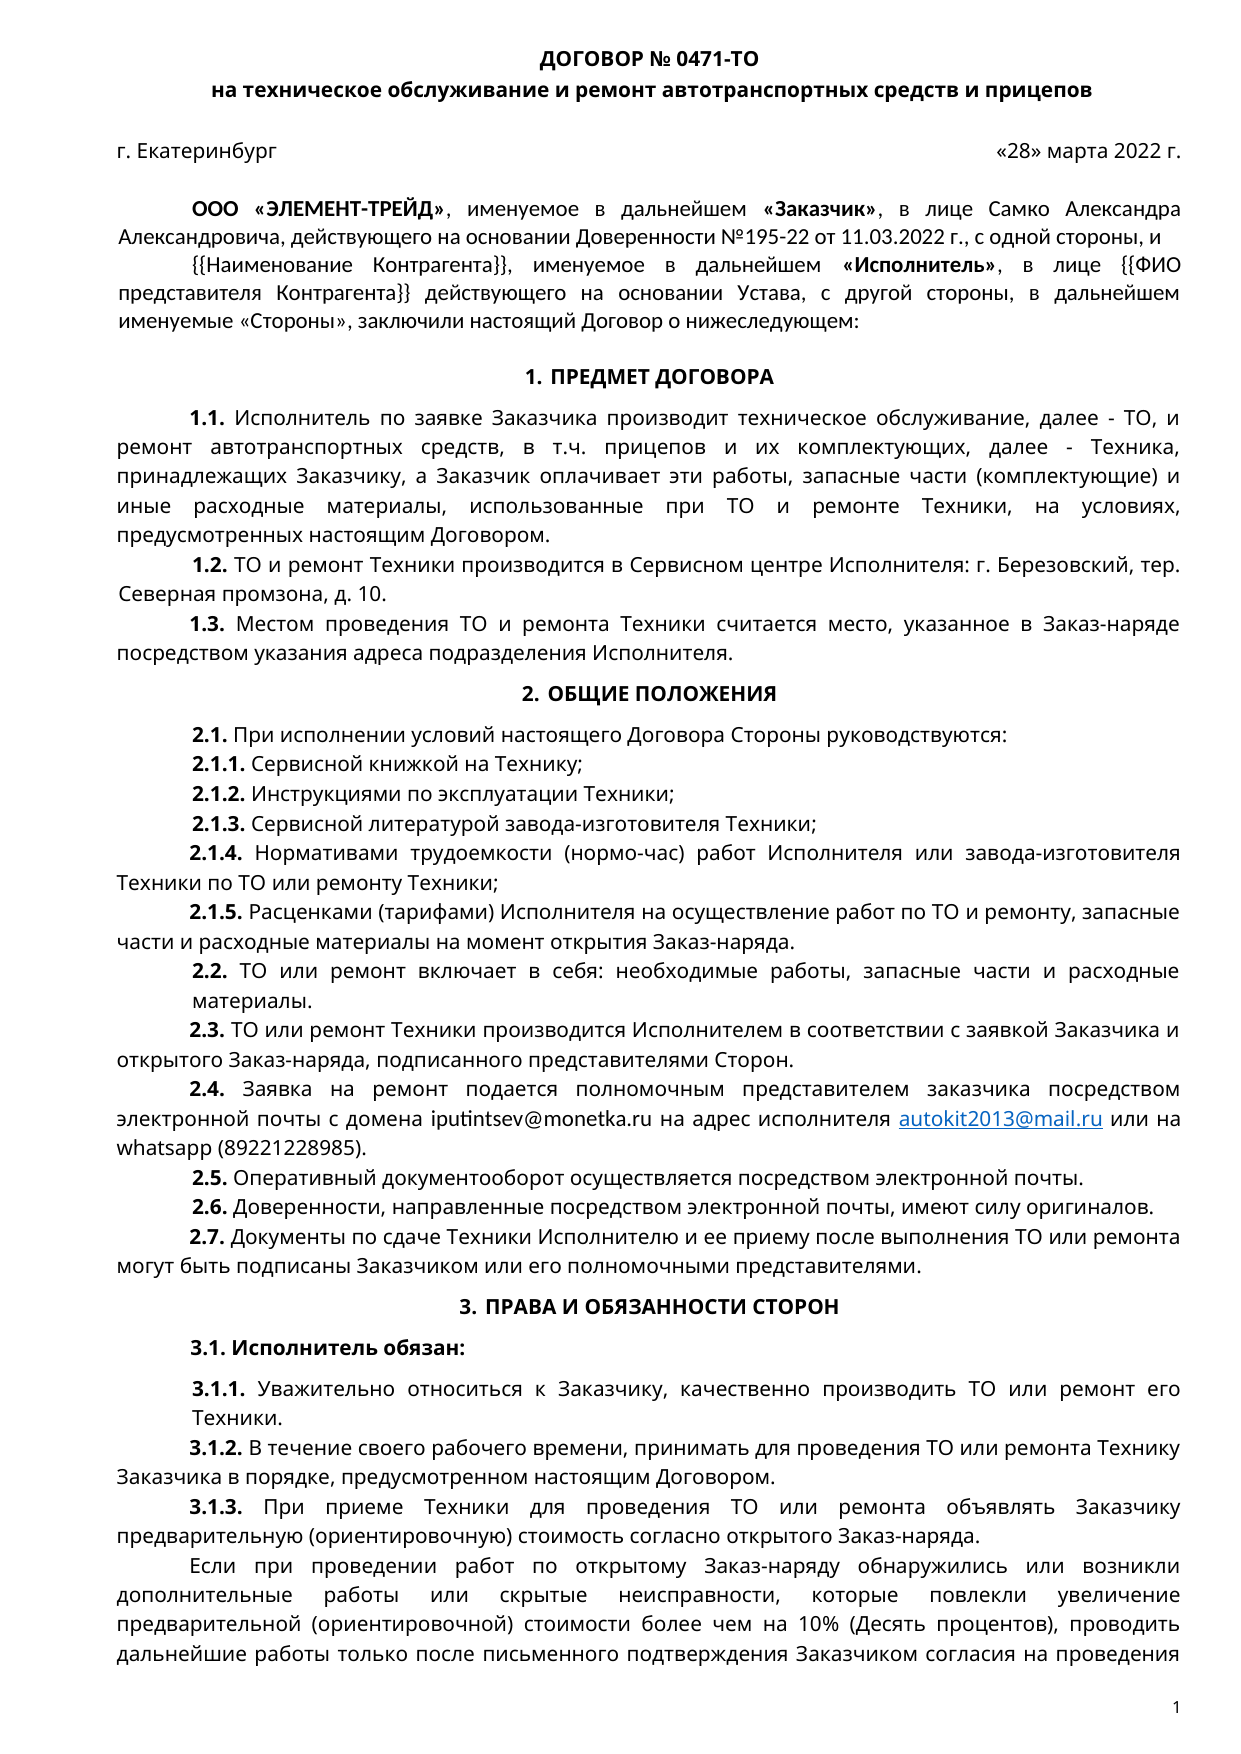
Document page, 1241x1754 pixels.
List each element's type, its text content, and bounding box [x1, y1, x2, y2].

subtitle ОБЩИЕ ПОЛОЖЕНИЯ [118, 679, 1181, 707]
text ООО «ЭЛЕМЕНТ-ТРЕЙД», именуемое в дальнейшем «Заказчик», в лице Самко Александра Александровича, действующего на основании Доверенности №195-22 от 11.03.2022 г., с одной стороны, и [118, 194, 1181, 250]
text 1.3. Местом проведения ТО и ремонта Техники считается место, указанное в Заказ-наряде посредством указания адреса подразделения Исполнителя. [116, 609, 1181, 666]
text 2.2. ТО или ремонт включает в себя: необходимые работы, запасные части и расходные материалы. [192, 956, 1181, 1014]
text 2.5. Оперативный документооборот осуществляется посредством электронной почты. [192, 1163, 1181, 1191]
text 2.1.2. Инструкциями по эксплуатации Техники; [192, 779, 1181, 808]
subtitle ПРАВА И ОБЯЗАННОСТИ СТОРОН [118, 1292, 1181, 1321]
text 3.1. Исполнитель обязан: [190, 1333, 883, 1362]
text 2.6. Доверенности, направленные посредством электронной почты, имеют силу оригиналов. [192, 1192, 1181, 1221]
subtitle ПРЕДМЕТ ДОГОВОРА [118, 362, 1181, 391]
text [116, 1551, 1181, 1667]
text г. Екатеринбург «28» марта 2022 г. [116, 136, 1181, 165]
text 2.1.3. Сервисной литературой завода-изготовителя Техники; [192, 809, 1181, 837]
text 3.1.1. Уважительно относиться к Заказчику, качественно производить ТО или ремонт его Техники. [192, 1374, 1181, 1432]
text 3.1.2. В течение своего рабочего времени, принимать для проведения ТО или ремонта Технику Заказчика в порядке, предусмотренном настоящим Договором. [116, 1433, 1181, 1491]
text 2.1.4. Нормативами трудоемкости (нормо-час) работ Исполнителя или завода-изготовителя Техники по ТО или ремонту Техники; [116, 838, 1181, 896]
text 1.2. ТО и ремонт Техники производится в Сервисном центре Исполнителя: г. Березовский, тер. Северная промзона, д. 10. [118, 550, 1181, 607]
subtitle на техническое обслуживание и ремонт автотранспортных средств и прицепов [118, 75, 1181, 103]
subtitle ДОГОВОР № 0471-ТО [118, 44, 1181, 73]
text 3.1.3. При приеме Техники для проведения ТО или ремонта объявлять Заказчику предварительную (ориентировочную) стоимость согласно открытого Заказ-наряда. [116, 1492, 1181, 1549]
text 2.3. ТО или ремонт Техники производится Исполнителем в соответствии с заявкой Заказчика и открытого Заказ-наряда, подписанного представителями Сторон. [116, 1015, 1181, 1073]
text 2.1.5. Расценками (тарифами) Исполнителя на осуществление работ по ТО и ремонту, запасные части и расходные материалы на момент открытия Заказ-наряда. [116, 897, 1181, 955]
text 2.1. При исполнении условий настоящего Договора Стороны руководствуются: [192, 720, 1181, 748]
text 2.1.1. Сервисной книжкой на Технику; [192, 749, 1181, 778]
text 2.7. Документы по сдаче Техники Исполнителю и ее приему после выполнения ТО или ремонта могут быть подписаны Заказчиком или его полномочными представителями. [116, 1222, 1181, 1280]
text {{Наименование Контрагента}}, именуемое в дальнейшем «Исполнитель», в лице {{ФИО представителя Контрагента}} действующего на основании Устава, с другой стороны, в дальнейшем именуемые «Стороны», заключили настоящий Договор о нижеследующем: [118, 250, 1181, 334]
text 1.1. Исполнитель по заявке Заказчика производит техническое обслуживание, далее - ТО, и ремонт автотранспортных средств, в т.ч. прицепов и их комплектующих, далее - Техника, принадлежащих Заказчику, а Заказчик оплачивает эти работы, запасные части (комплектующие) и иные расходные материалы, использованные при ТО и ремонте Техники, на условиях, предусмотренных настоящим Договором. [116, 403, 1181, 548]
text 2.4. Заявка на ремонт подается полномочным представителем заказчика посредством электронной почты с домена iputintsev@monetka.ru на адрес исполнителя autokit2013@mail.ru или на whatsapp (89221228985). [116, 1074, 1181, 1161]
